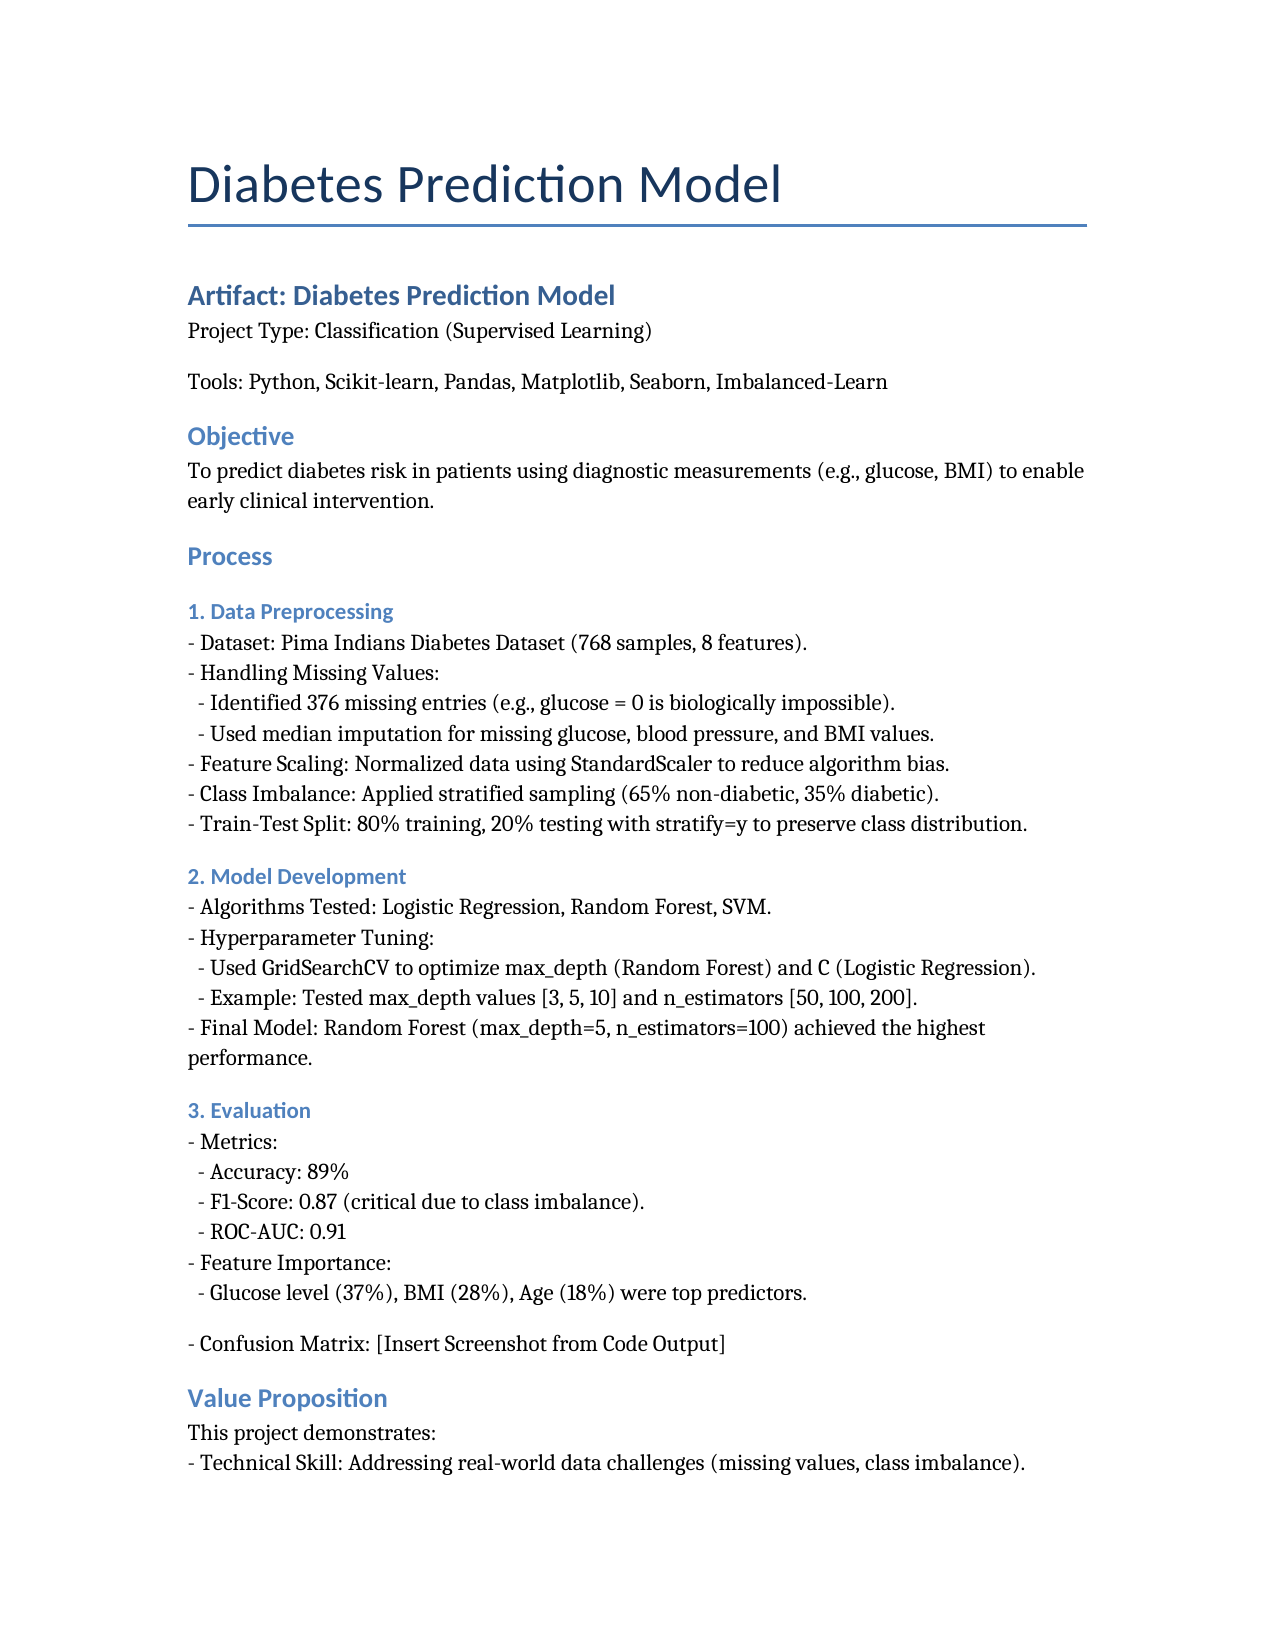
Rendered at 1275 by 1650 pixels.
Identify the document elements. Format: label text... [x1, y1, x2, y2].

text - Dataset: Pima Indians Diabetes Dataset (768 samples, 8 features). - Handling Missing Values: - Identified 376 missing entries (e.g., glucose = 0 is biologically impossible). - Used median imputation for missing glucose, blood pressure, and BMI values. - Feature Scaling: Normalized data using StandardScaler to reduce algorithm bias. - Class Imbalance: Applied stratified sampling (65% non-diabetic, 35% diabetic). - Train-Test Split: 80% training, 20% testing with stratify=y to preserve class distribution. [187, 630, 1087, 837]
text - Metrics: - Accuracy: 89% - F1-Score: 0.87 (critical due to class imbalance). - ROC-AUC: 0.91 - Feature Importance: - Glucose level (37%), BMI (28%), Age (18%) were top predictors. [187, 1128, 1087, 1306]
subtitle Process [187, 539, 1087, 572]
subtitle 1. Data Preprocessing [187, 597, 1087, 626]
title Diabetes Prediction Model [187, 150, 1087, 227]
subtitle 2. Model Development [187, 862, 1087, 890]
text Project Type: Classification (Supervised Learning) [187, 317, 1087, 344]
text - Algorithms Tested: Logistic Regression, Random Forest, SVM. - Hyperparameter Tuning: - Used GridSearchCV to optimize max_depth (Random Forest) and C (Logistic Regression). - Example: Tested max_depth values [3, 5, 10] and n_estimators [50, 100, 200]. - Final Model: Random Forest (max_depth=5, n_estimators=100) achieved the highest performance. [187, 894, 1087, 1072]
subtitle 3. Evaluation [187, 1096, 1087, 1124]
text To predict diabetes risk in patients using diagnostic measurements (e.g., glucose, BMI) to enable early clinical intervention. [187, 457, 1087, 514]
subtitle Value Proposition [187, 1382, 1087, 1414]
subtitle Artifact: Diabetes Prediction Model [187, 277, 1087, 312]
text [187, 1419, 1087, 1476]
text Tools: Python, Scikit-learn, Pandas, Matplotlib, Seaborn, Imbalanced-Learn [187, 368, 1087, 395]
subtitle Objective [187, 419, 1087, 453]
text - Confusion Matrix: [Insert Screenshot from Code Output] [187, 1331, 1087, 1357]
